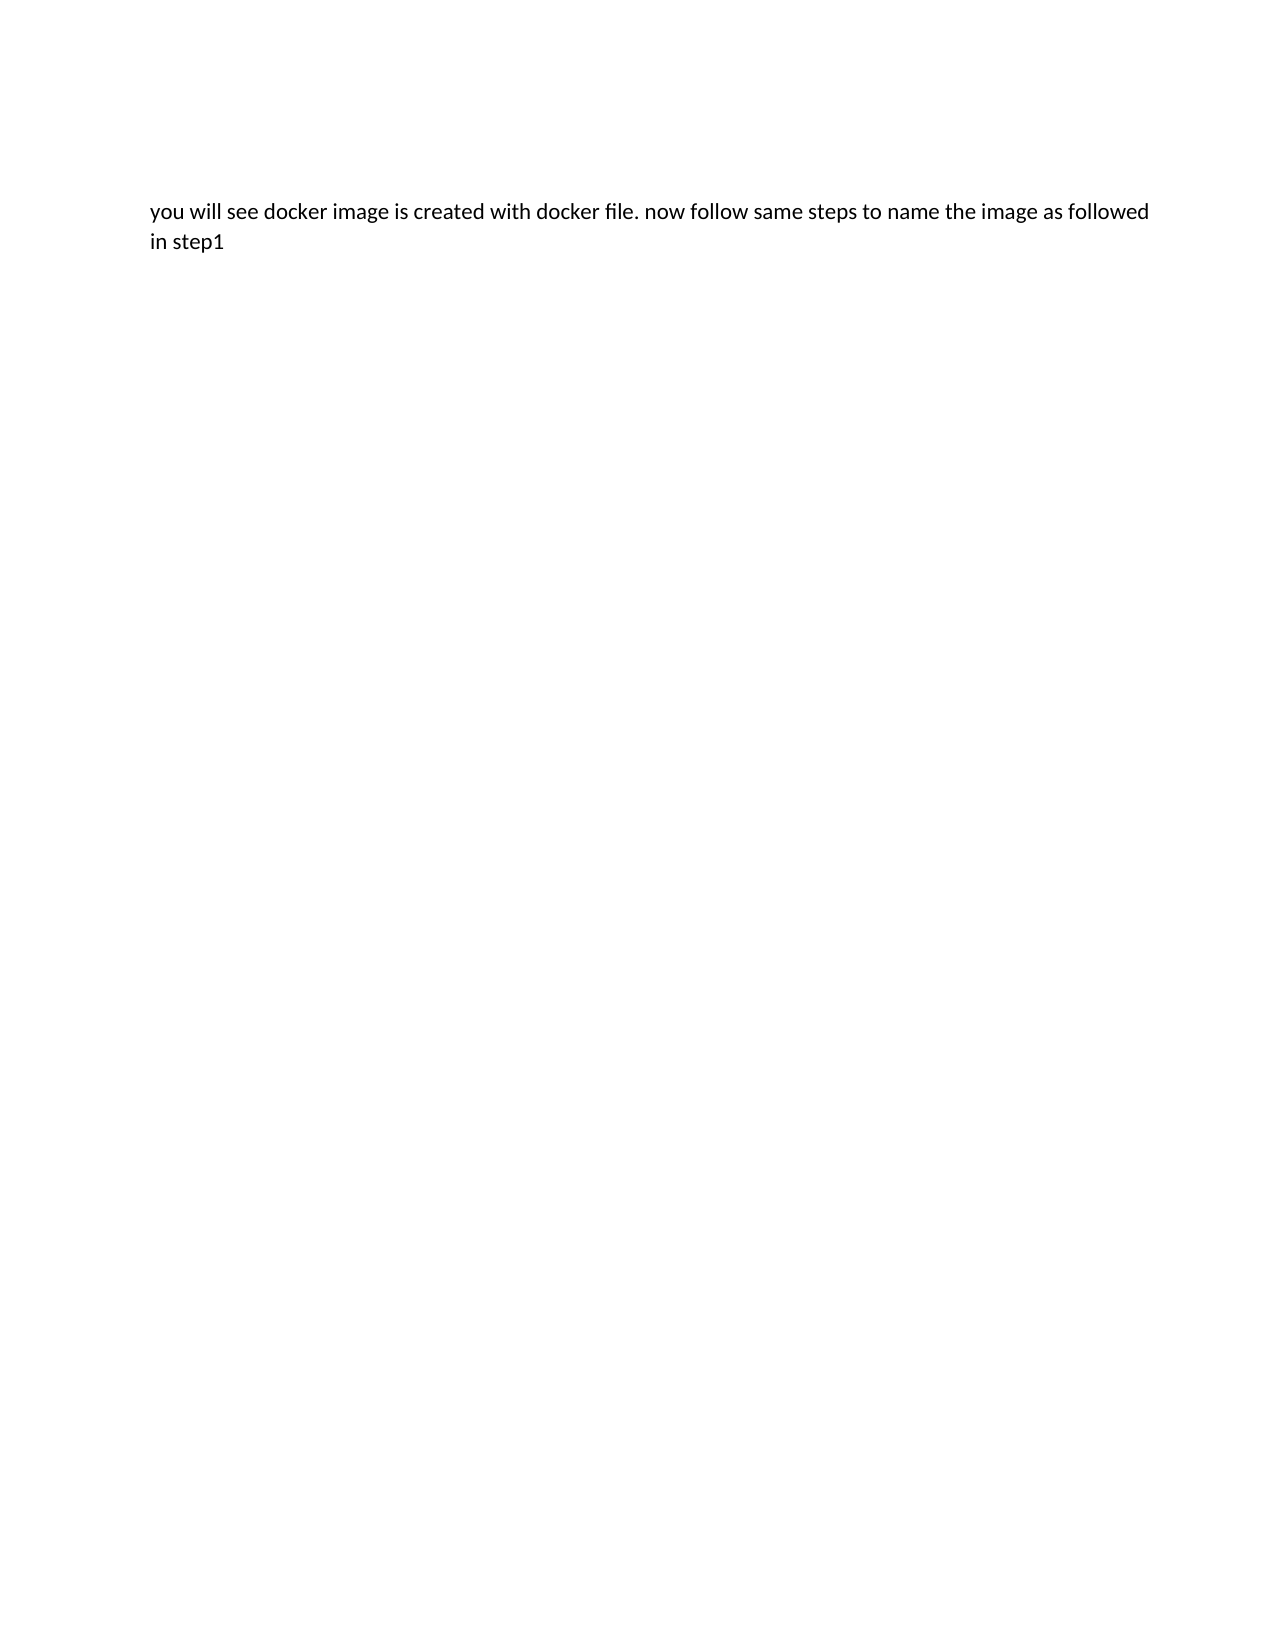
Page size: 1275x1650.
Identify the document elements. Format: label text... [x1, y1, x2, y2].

text you will see docker image is created with docker file. now follow same steps to name the image as followed in step1 [150, 197, 1153, 255]
